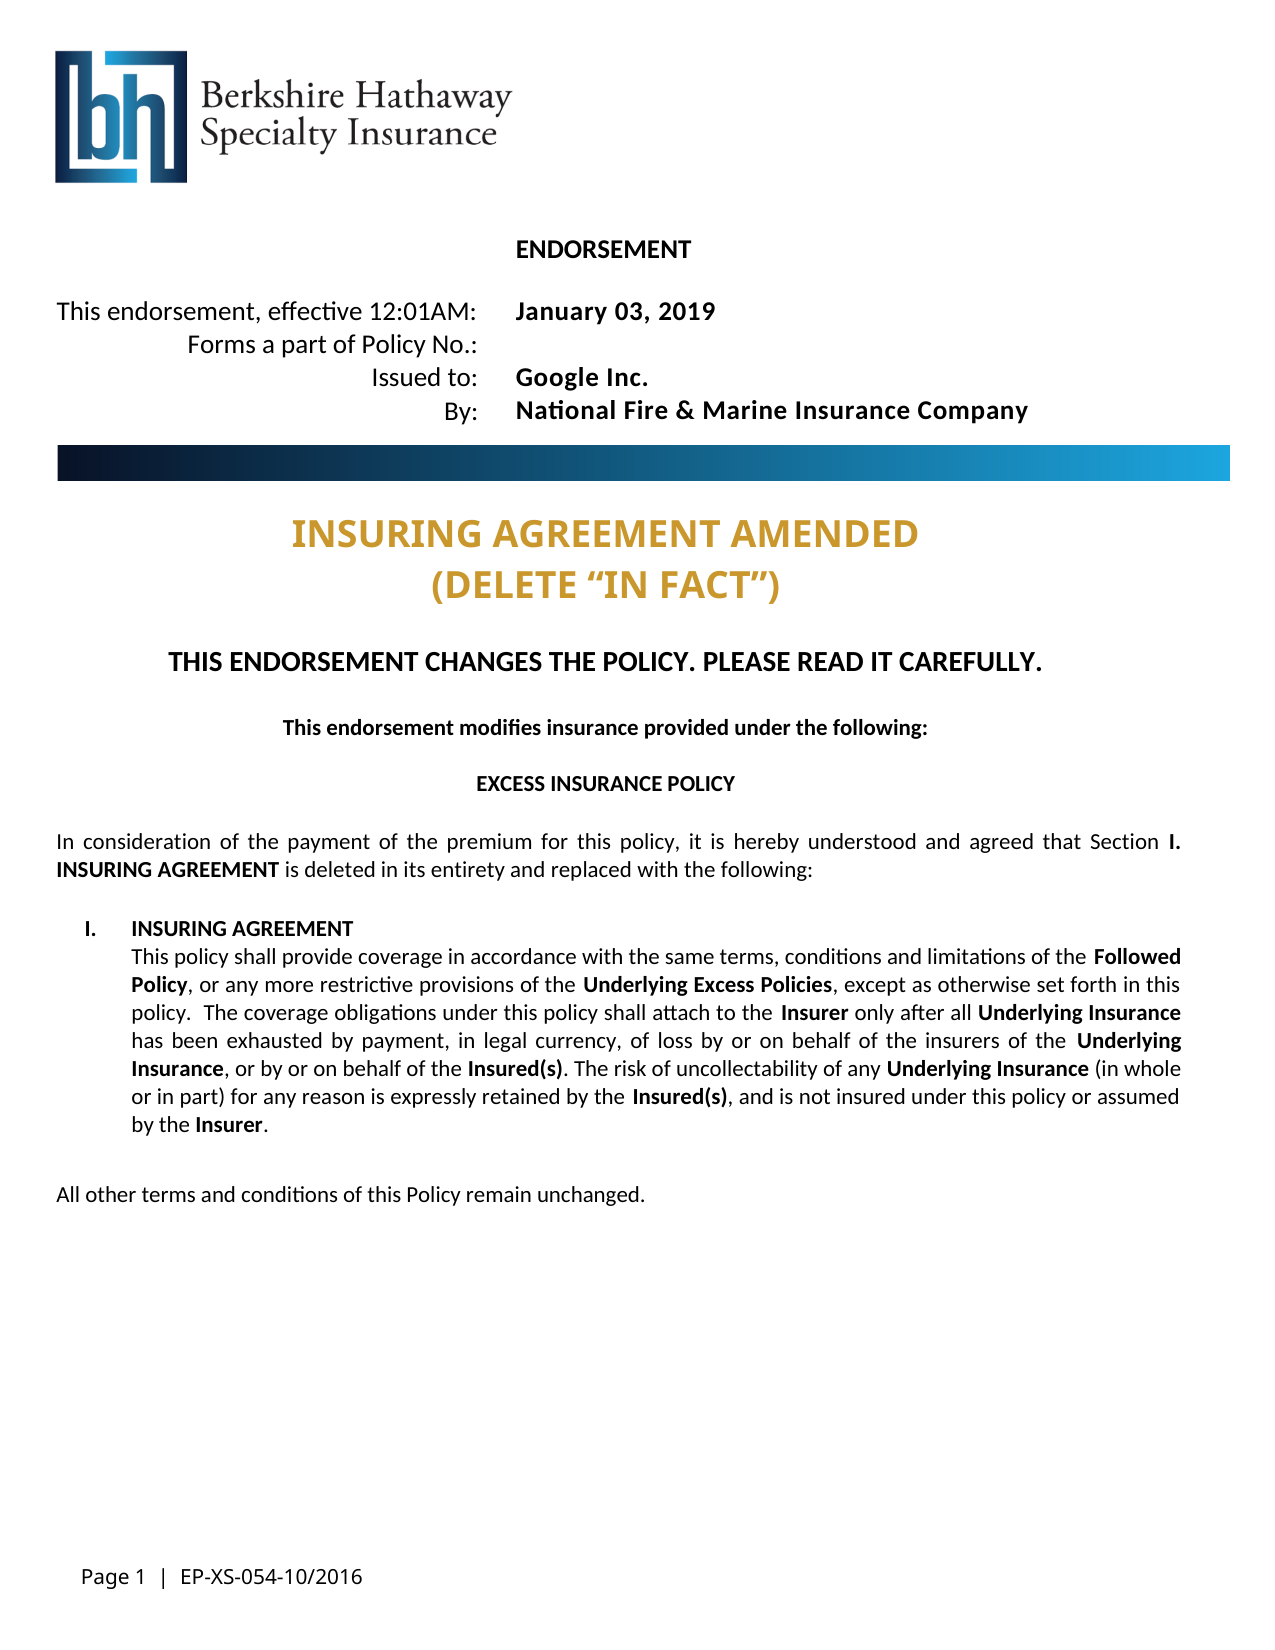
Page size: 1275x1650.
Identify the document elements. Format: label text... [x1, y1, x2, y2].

title This endorsement modifies insurance provided under the following: [56, 713, 1155, 741]
text This endorsement, effective 12:01AM: January 03, 2019 [56, 294, 1155, 327]
text Forms a part of Policy No.: [56, 327, 1155, 360]
title THIS ENDORSEMENT CHANGES THE POLICY. PLEASE READ IT CAREFULLY. [56, 643, 1155, 713]
title EXCESS INSURANCE POLICY [56, 769, 1155, 797]
text In consideration of the payment of the premium for this policy, it is hereby understood and agreed that Section I. INSURING AGREEMENT is deleted in its entirety and replaced with the following: [56, 827, 1181, 883]
list INSURING AGREEMENT [84, 914, 1181, 942]
text By: National Fire & Marine Insurance Company [56, 393, 1155, 507]
text This policy shall provide coverage in accordance with the same terms, conditions and limitations of the Followed Policy, or any more restrictive provisions of the Underlying Excess Policies, except as otherwise set forth in this policy. The coverage obligations under this policy shall attach to the Insurer only after all Underlying Insurance has been exhausted by payment, in legal currency, of loss by or on behalf of the insurers of the Underlying Insurance, or by or on behalf of the Insured(s). The risk of uncollectability of any Underlying Insurance (in whole or in part) for any reason is expressly retained by the Insured(s), and is not insured under this policy or assumed by the Insurer. [131, 942, 1181, 1138]
title (DELETE “IN FACT”) [56, 558, 1155, 609]
title Insuring Agreement AMENDED [56, 507, 1155, 558]
picture [37, 0, 532, 244]
text Issued to: Google Inc. [56, 360, 1155, 393]
text All other terms and conditions of this Policy remain unchanged. [56, 1180, 1155, 1208]
text ENDORSEMENT [56, 232, 1155, 294]
